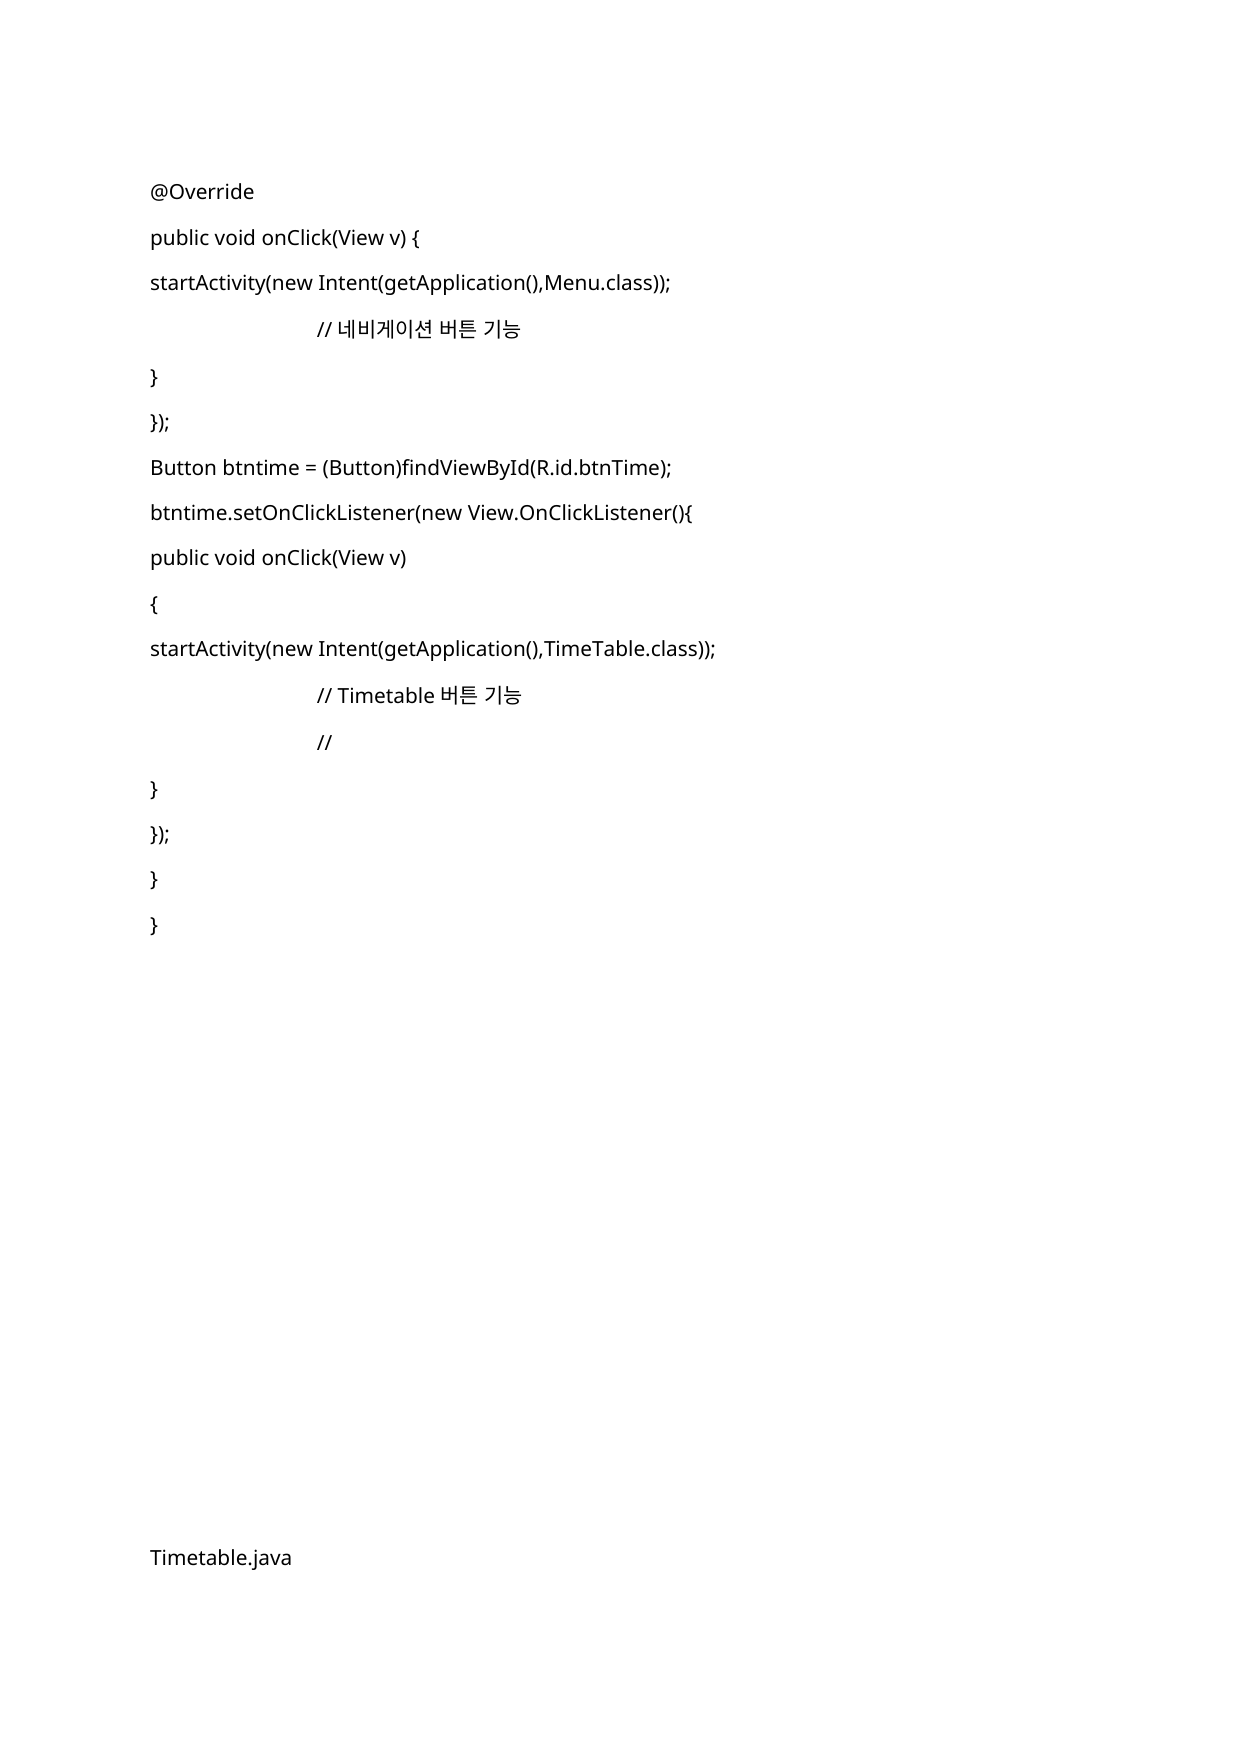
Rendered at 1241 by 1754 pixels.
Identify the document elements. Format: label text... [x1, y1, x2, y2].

text } [150, 362, 1090, 390]
text public void onClick(View v) { [150, 223, 1090, 251]
text } [150, 910, 1090, 938]
text // Timetable 버튼 기능 [150, 680, 1090, 710]
text btntime.setOnClickListener(new View.OnClickListener(){ [150, 498, 1090, 527]
text @Override [150, 177, 1090, 206]
text }); [150, 819, 1090, 847]
text // [150, 728, 1090, 757]
text Timetable.java [150, 1543, 1090, 1572]
text }); [150, 407, 1090, 436]
text Button btntime = (Button)findViewById(R.id.btnTime); [150, 453, 1090, 481]
text public void onClick(View v) [150, 543, 1090, 572]
text { [150, 589, 1090, 617]
text } [150, 774, 1090, 802]
text } [150, 864, 1090, 893]
text // 네비게이션 버튼 기능 [150, 313, 1090, 344]
text startActivity(new Intent(getApplication(),TimeTable.class)); [150, 634, 1090, 663]
text startActivity(new Intent(getApplication(),Menu.class)); [150, 268, 1090, 296]
